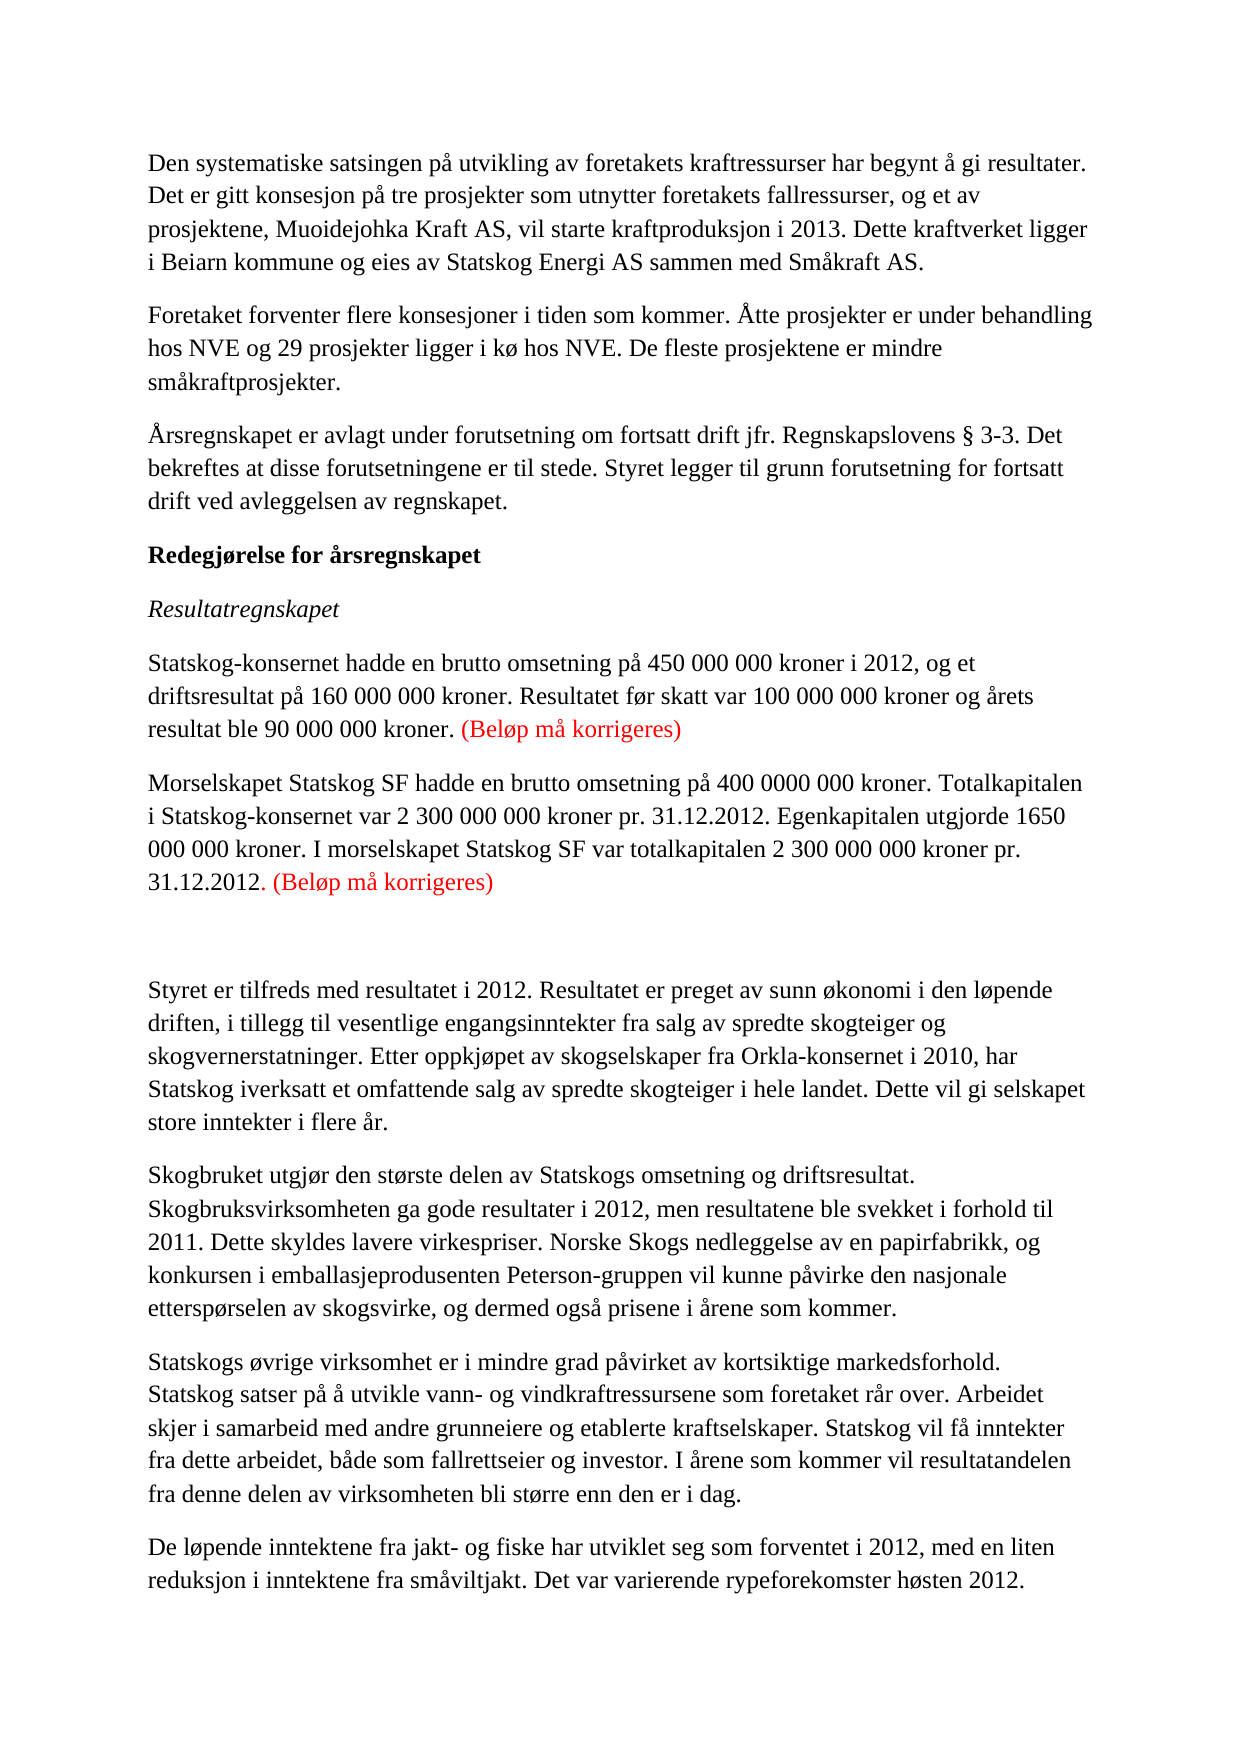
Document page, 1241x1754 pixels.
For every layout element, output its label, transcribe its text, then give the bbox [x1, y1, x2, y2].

text Redegjørelse for årsregnskapet [148, 540, 1093, 569]
text Årsregnskapet er avlagt under forutsetning om fortsatt drift jfr. Regnskapslovens § 3-3. Det bekreftes at disse forutsetningene er til stede. Styret legger til grunn forutsetning for fortsatt drift ved avleggelsen av regnskapet. [148, 420, 1093, 515]
text Morselskapet Statskog SF hadde en brutto omsetning på 400 0000 000 kroner. Totalkapitalen i Statskog-konsernet var 2 300 000 000 kroner pr. 31.12.2012. Egenkapitalen utgjorde 1650 000 000 kroner. I morselskapet Statskog SF var totalkapitalen 2 300 000 000 kroner pr. 31.12.2012. (Beløp må korrigeres) [148, 768, 1093, 896]
text Foretaket forventer flere konsesjoner i tiden som kommer. Åtte prosjekter er under behandling hos NVE og 29 prosjekter ligger i kø hos NVE. De fleste prosjektene er mindre småkraftprosjekter. [148, 301, 1093, 395]
text Skogbruket utgjør den største delen av Statskogs omsetning og driftsresultat. Skogbruksvirksomheten ga gode resultater i 2012, men resultatene ble svekket i forhold til 2011. Dette skyldes lavere virkespriser. Norske Skogs nedleggelse av en papirfabrikk, og konkursen i emballasjeprodusenten Peterson-gruppen vil kunne påvirke den nasjonale etterspørselen av skogsvirke, og dermed også prisene i årene som kommer. [148, 1161, 1093, 1321]
text Statskogs øvrige virksomhet er i mindre grad påvirket av kortsiktige markedsforhold. Statskog satser på å utvikle vann- og vindkraftressursene som foretaket rår over. Arbeidet skjer i samarbeid med andre grunneiere og etablerte kraftselskaper. Statskog vil få inntekter fra dette arbeidet, både som fallrettseier og investor. I årene som kommer vil resultatandelen fra denne delen av virksomheten bli større enn den er i dag. [148, 1347, 1093, 1507]
text Styret er tilfreds med resultatet i 2012. Resultatet er preget av sunn økonomi i den løpende driften, i tillegg til vesentlige engangsinntekter fra salg av spredte skogteiger og skogvernerstatninger. Etter oppkjøpet av skogselskaper fra Orkla-konsernet i 2010, har Statskog iverksatt et omfattende salg av spredte skogteiger i hele landet. Dette vil gi selskapet store inntekter i flere år. [148, 975, 1093, 1136]
text De løpende inntektene fra jakt- og fiske har utviklet seg som forventet i 2012, med en liten reduksjon i inntektene fra småviltjakt. Det var varierende rypeforekomster høsten 2012. [148, 1532, 1093, 1594]
text Den systematiske satsingen på utvikling av foretakets kraftressurser har begynt å gi resultater. Det er gitt konsesjon på tre prosjekter som utnytter foretakets fallressurser, og et av prosjektene, Muoidejohka Kraft AS, vil starte kraftproduksjon i 2013. Dette kraftverket ligger i Beiarn kommune og eies av Statskog Energi AS sammen med Småkraft AS. [148, 148, 1093, 275]
text Resultatregnskapet [148, 594, 1093, 623]
text Statskog-konsernet hadde en brutto omsetning på 450 000 000 kroner i 2012, og et driftsresultat på 160 000 000 kroner. Resultatet før skatt var 100 000 000 kroner og årets resultat ble 90 000 000 kroner. (Beløp må korrigeres) [148, 648, 1093, 743]
